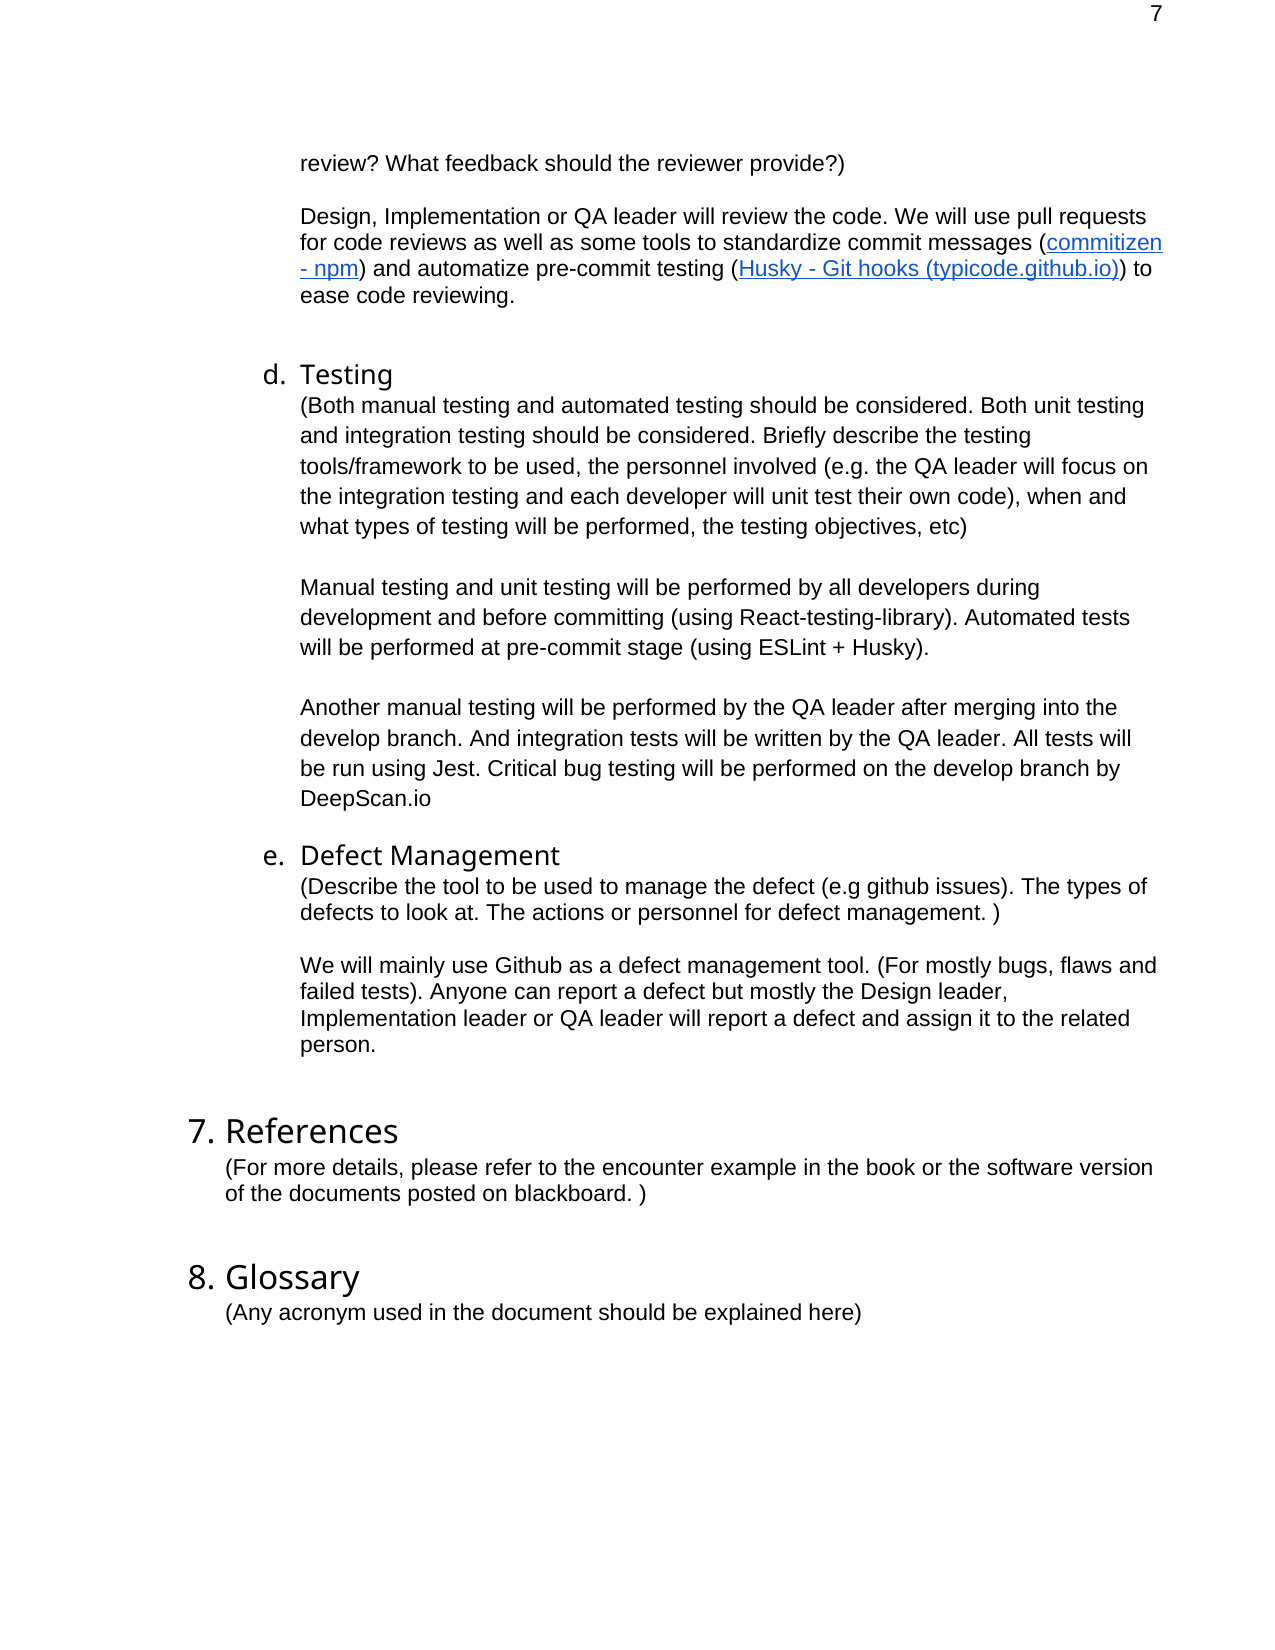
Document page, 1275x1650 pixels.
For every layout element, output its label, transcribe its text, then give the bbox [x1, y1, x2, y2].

text We will mainly use Github as a defect management tool. (For mostly bugs, flaws and failed tests). Anyone can report a defect but mostly the Design leader, Implementation leader or QA leader will report a defect and assign it to the related person. [300, 952, 1162, 1057]
text Design, Implementation or QA leader will review the code. We will use pull requests for code reviews as well as some tools to standardize commit messages (commitizen - npm) and automatize pre-commit testing (Husky - Git hooks (typicode.github.io)) to ease code reviewing. [300, 203, 1162, 308]
subtitle Testing [262, 355, 1162, 392]
text Manual testing and unit testing will be performed by all developers during development and before committing (using React-testing-library). Automated tests will be performed at pre-commit stage (using ESLint + Husky). [300, 573, 1162, 660]
text Another manual testing will be performed by the QA leader after merging into the develop branch. And integration tests will be written by the QA leader. All tests will be run using Jest. Critical bug testing will be performed on the develop branch by DeepScan.io [300, 694, 1162, 811]
subtitle Defect Management [262, 836, 1162, 873]
subtitle References [187, 1108, 1162, 1154]
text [300, 150, 1162, 176]
text (Any acronym used in the document should be explained here) [225, 1299, 1162, 1325]
text (For more details, please refer to the encounter example in the book or the software version of the documents posted on blackboard. ) [225, 1154, 1162, 1206]
text (Both manual testing and automated testing should be considered. Both unit testing and integration testing should be considered. Briefly describe the testing tools/framework to be used, the personnel involved (e.g. the QA leader will focus on the integration testing and each developer will unit test their own code), when and what types of testing will be performed, the testing objectives, etc) [300, 392, 1162, 539]
subtitle Glossary [187, 1254, 1162, 1299]
text (Describe the tool to be used to manage the defect (e.g github issues). The types of defects to look at. The actions or personnel for defect management. ) [300, 873, 1162, 926]
